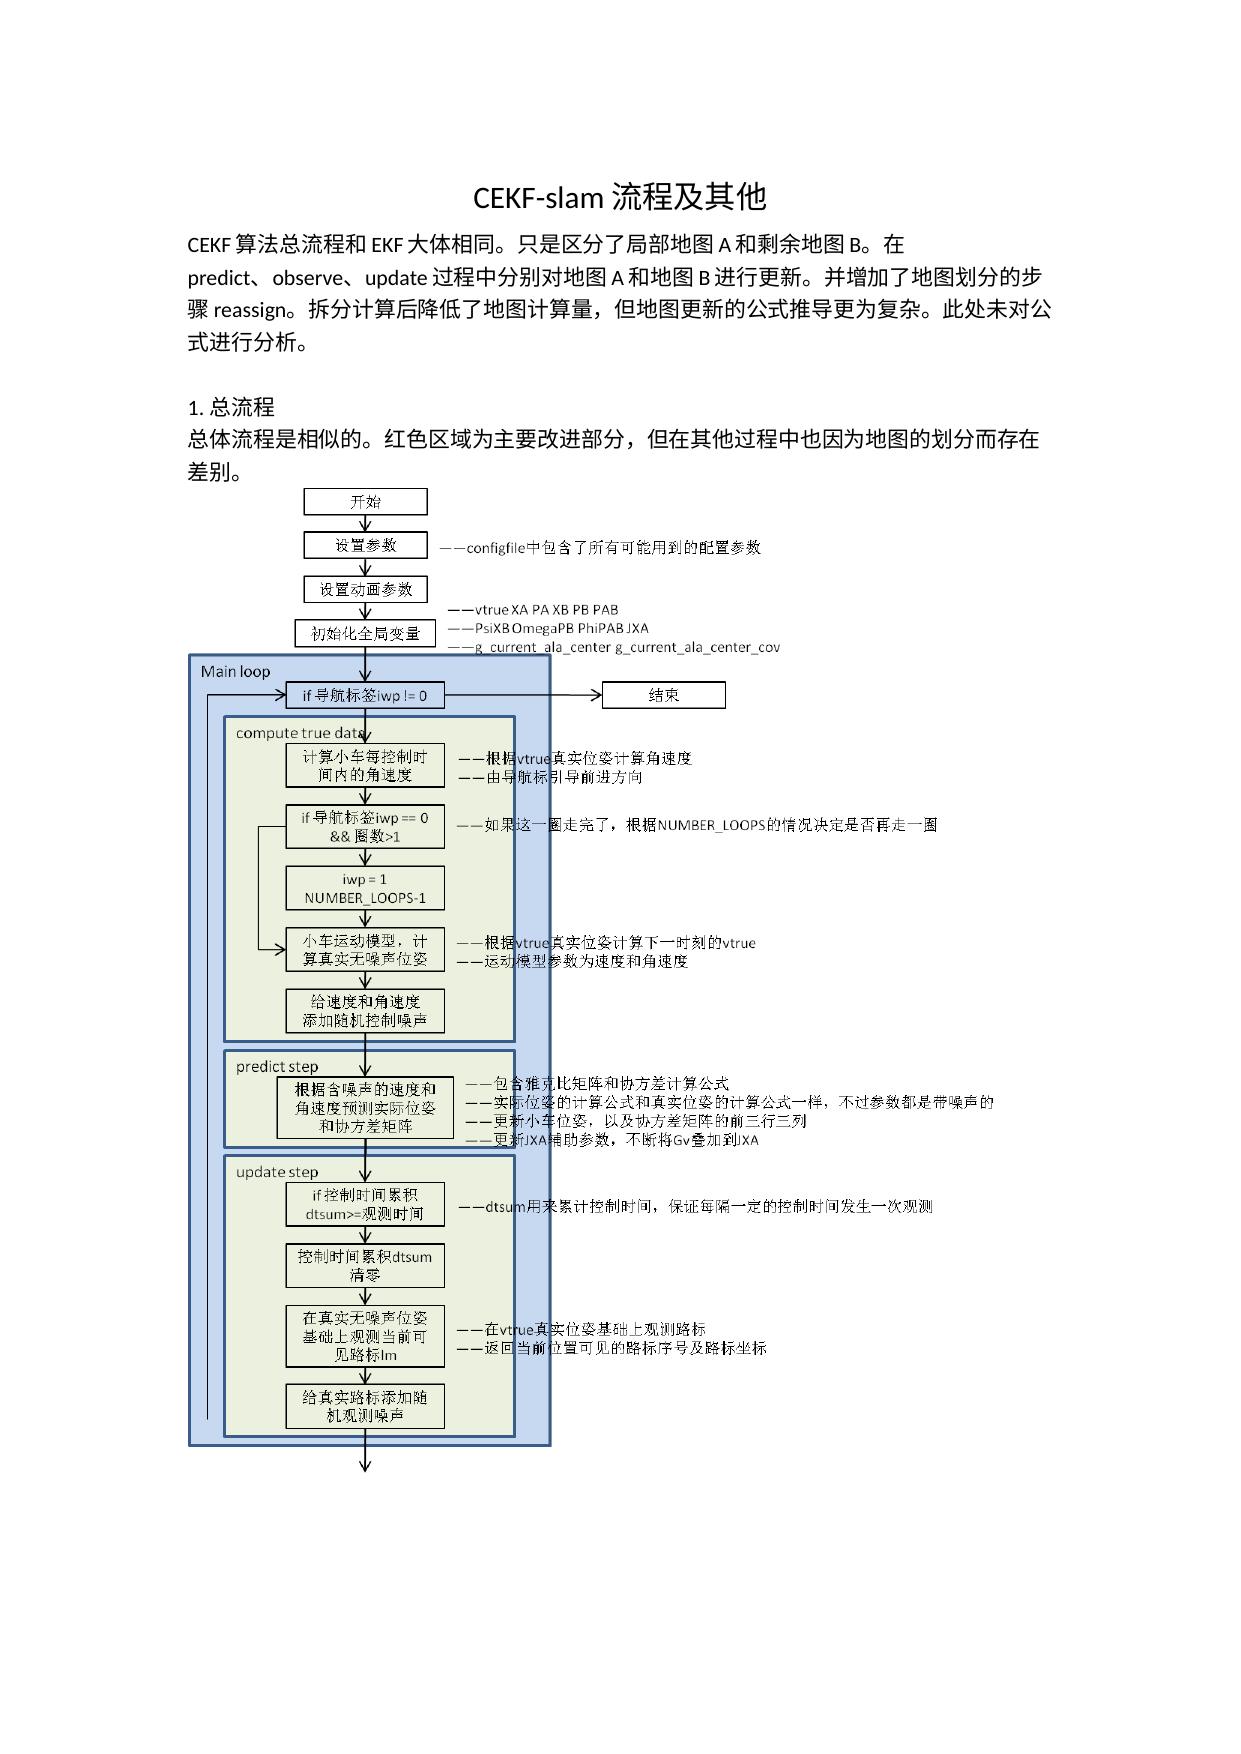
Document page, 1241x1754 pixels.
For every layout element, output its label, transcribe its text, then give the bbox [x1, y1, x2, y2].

text 1. 总流程 [187, 389, 1053, 422]
picture [187, 487, 1009, 1482]
text CEKF-slam流程及其他 [187, 162, 1053, 227]
text 总体流程是相似的。红色区域为主要改进部分，但在其他过程中也因为地图的划分而存在差别。 [187, 422, 1053, 487]
text CEKF算法总流程和EKF大体相同。只是区分了局部地图A和剩余地图B。在predict、observe、update过程中分别对地图A和地图B进行更新。并增加了地图划分的步骤reassign。拆分计算后降低了地图计算量，但地图更新的公式推导更为复杂。此处未对公式进行分析。 [187, 227, 1053, 357]
